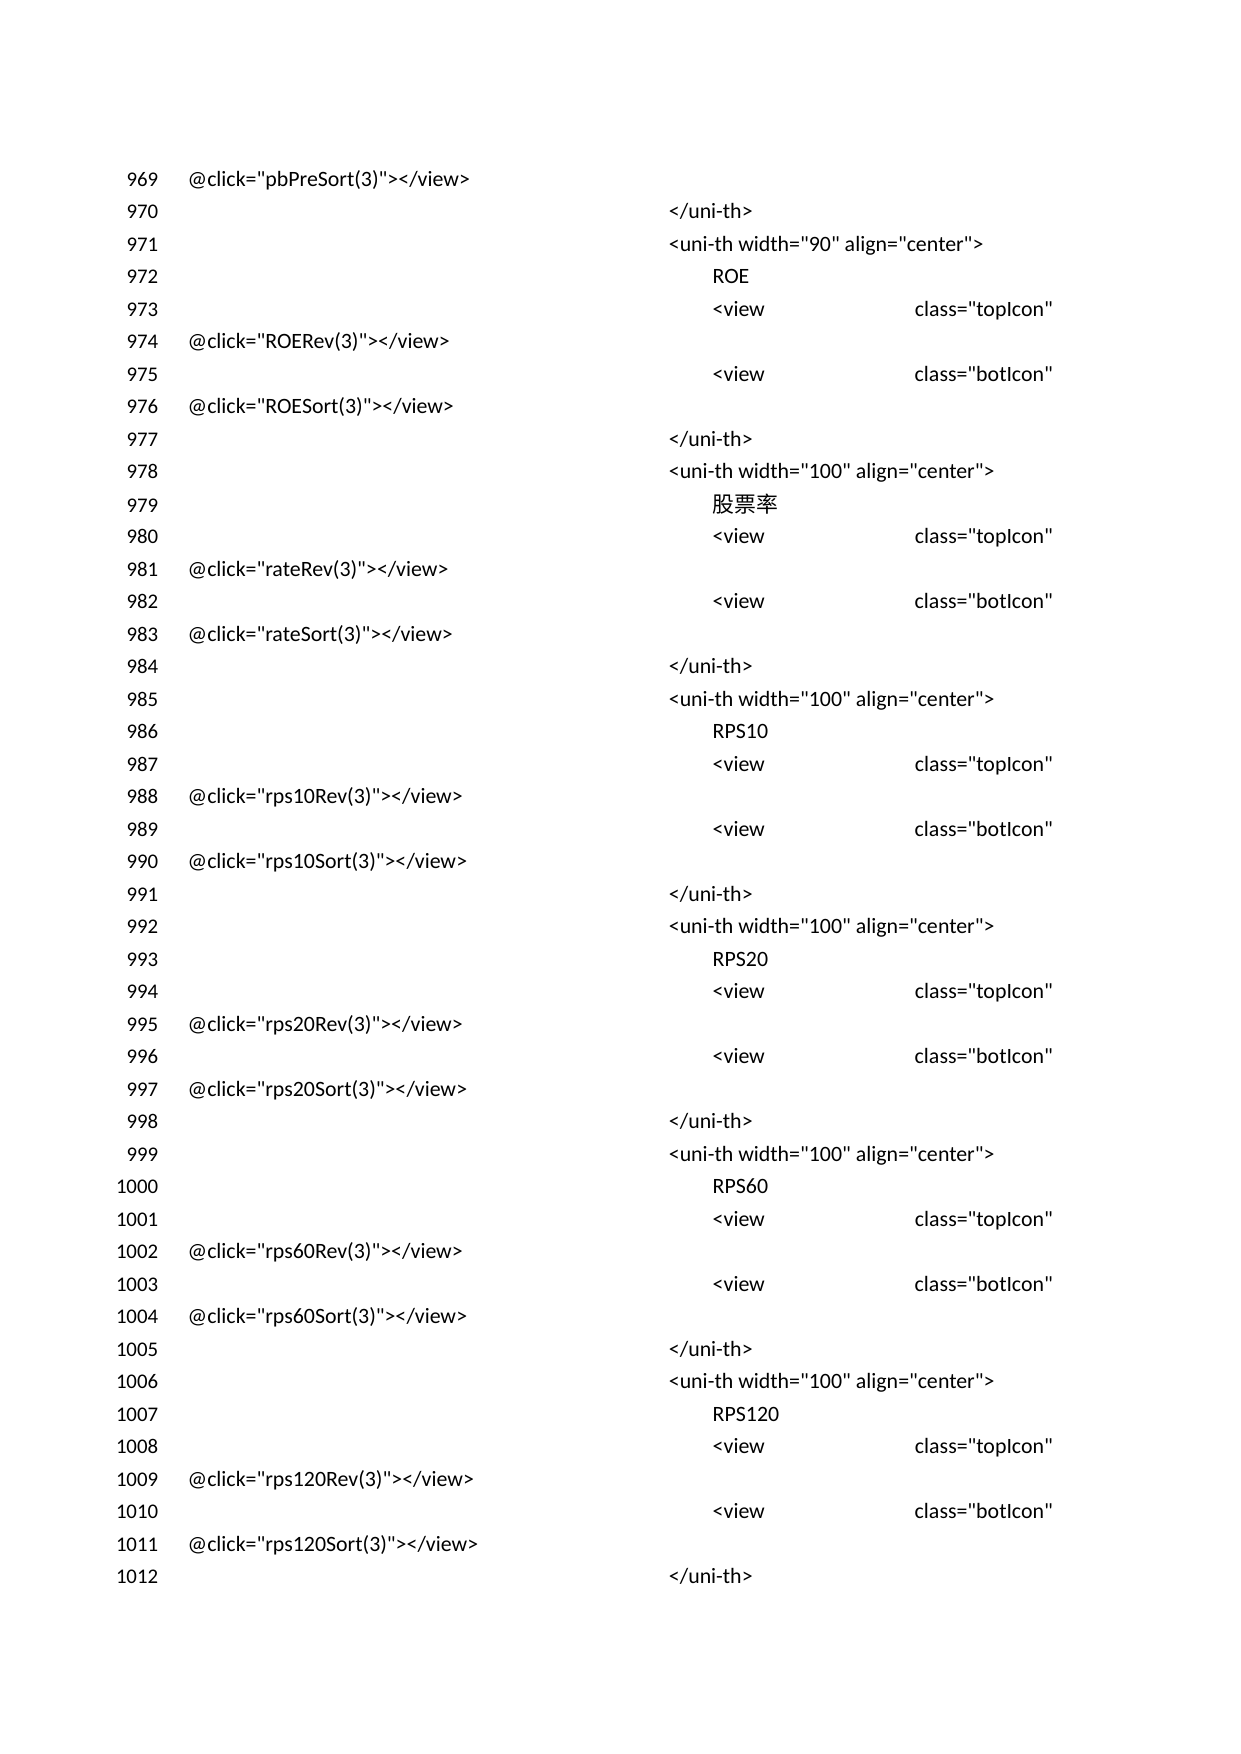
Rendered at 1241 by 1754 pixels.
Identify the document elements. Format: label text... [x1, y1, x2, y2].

text <uni-th width="100" align="center"> [187, 682, 1053, 714]
text </uni-th> [187, 194, 1053, 227]
text ROE [187, 259, 1053, 292]
text </uni-th> [187, 1332, 1053, 1364]
text <view class="botIcon" @click="rateSort(3)"></view> [187, 584, 1053, 649]
text RPS120 [187, 1397, 1053, 1429]
text <uni-th width="100" align="center"> [187, 1137, 1053, 1169]
text </uni-th> [187, 1559, 1053, 1592]
text RPS10 [187, 714, 1053, 747]
text RPS20 [187, 942, 1053, 974]
text </uni-th> [187, 877, 1053, 909]
text <view class="botIcon" @click="rps60Sort(3)"></view> [187, 1267, 1053, 1332]
text <view class="botIcon" @click="rps10Sort(3)"></view> [187, 812, 1053, 877]
text </uni-th> [187, 422, 1053, 454]
text <view class="topIcon" @click="ROERev(3)"></view> [187, 292, 1053, 357]
text </uni-th> [187, 1104, 1053, 1137]
text <view class="topIcon" @click="rps10Rev(3)"></view> [187, 747, 1053, 812]
text <view class="topIcon" @click="rps120Rev(3)"></view> [187, 1429, 1053, 1494]
text <view class="topIcon" @click="rps20Rev(3)"></view> [187, 974, 1053, 1039]
text <view class="topIcon" @click="rps60Rev(3)"></view> [187, 1202, 1053, 1267]
text <view class="botIcon" @click="rps20Sort(3)"></view> [187, 1039, 1053, 1104]
text <uni-th width="100" align="center"> [187, 454, 1053, 487]
text 股票率 [187, 487, 1053, 519]
text <view class="topIcon" @click="rateRev(3)"></view> [187, 519, 1053, 584]
text <uni-th width="100" align="center"> [187, 1364, 1053, 1397]
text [187, 162, 1053, 194]
text </uni-th> [187, 649, 1053, 682]
text <view class="botIcon" @click="rps120Sort(3)"></view> [187, 1494, 1053, 1559]
text <uni-th width="100" align="center"> [187, 909, 1053, 942]
text RPS60 [187, 1169, 1053, 1202]
text <uni-th width="90" align="center"> [187, 227, 1053, 259]
text <view class="botIcon" @click="ROESort(3)"></view> [187, 357, 1053, 422]
